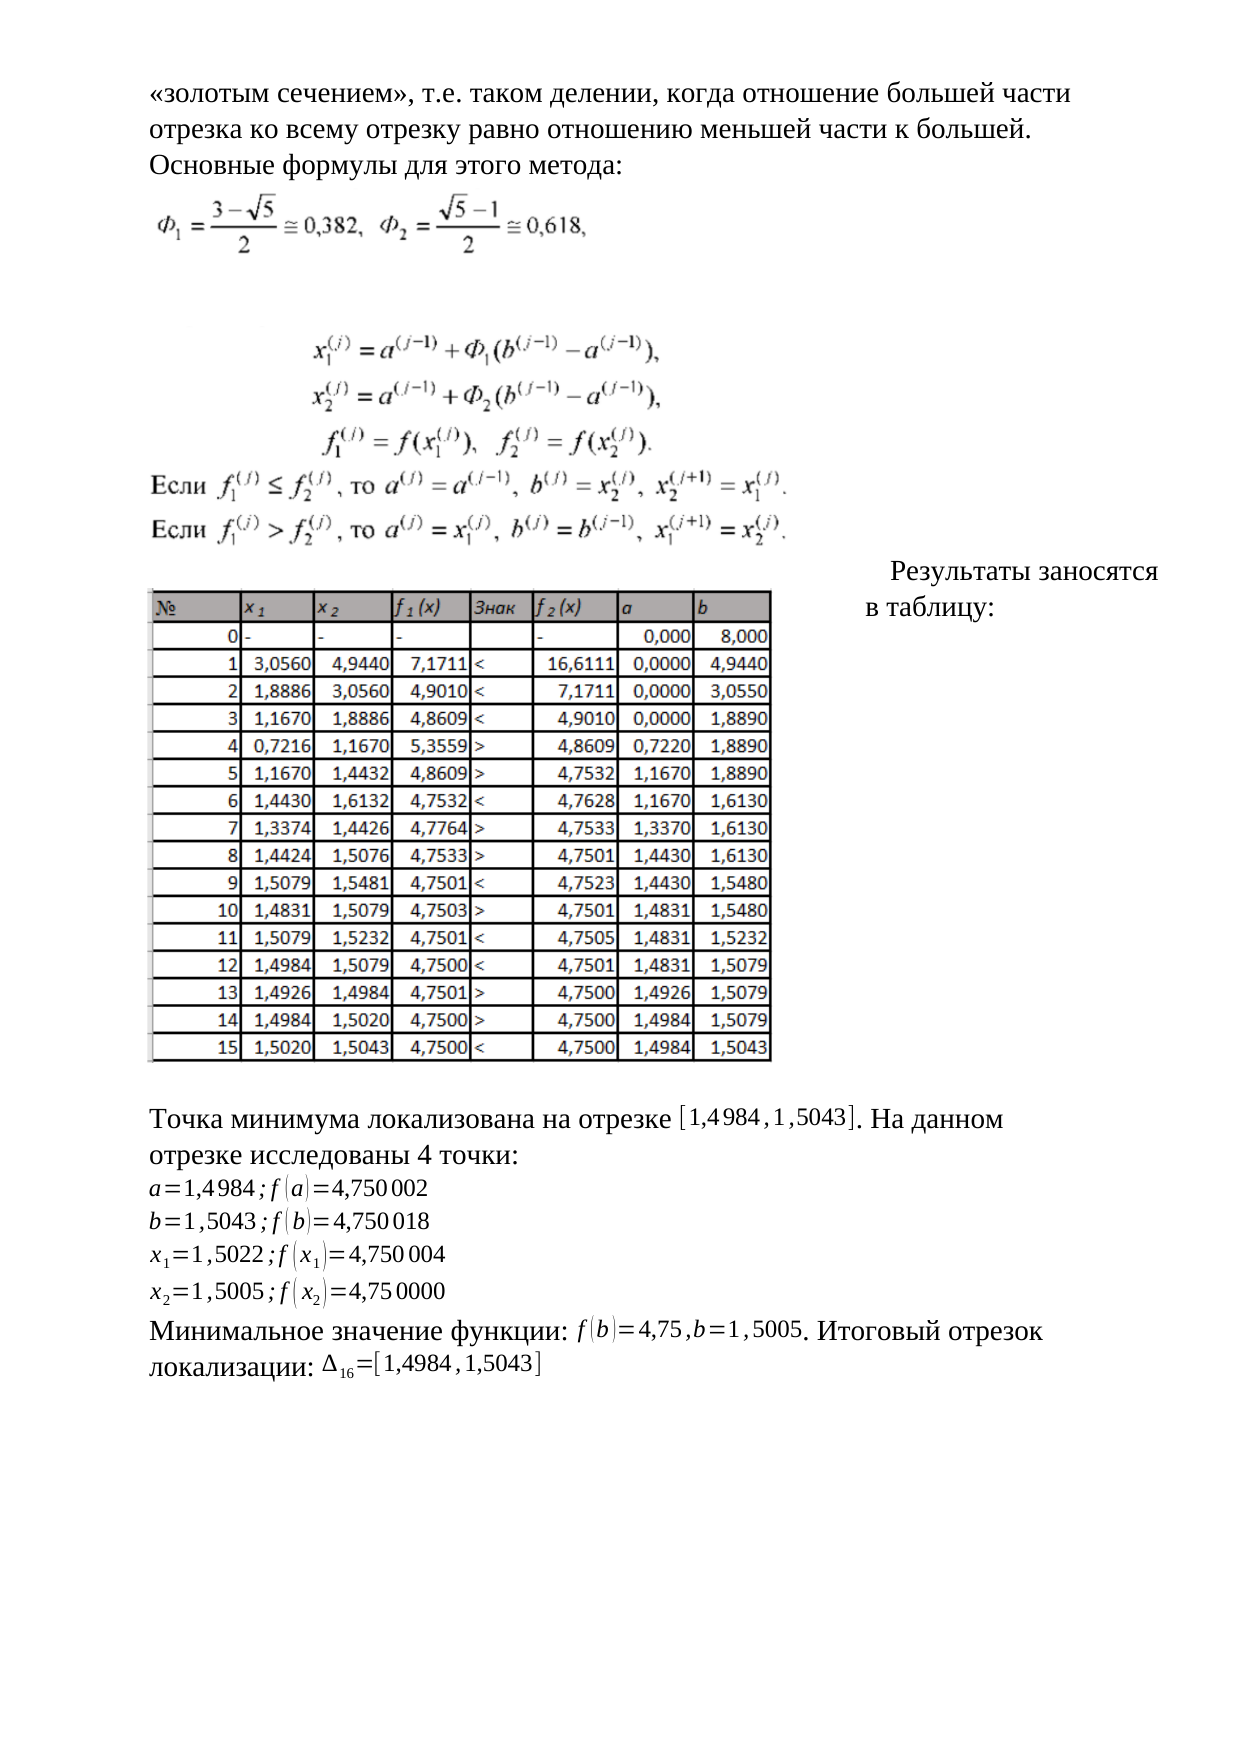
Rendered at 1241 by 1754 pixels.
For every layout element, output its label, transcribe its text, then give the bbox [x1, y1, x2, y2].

picture [135, 326, 798, 549]
text Результаты заносятся в таблицу: [149, 553, 1165, 623]
list «золотым сечением», т.е. таком делении, когда отношение большей части [149, 75, 1165, 108]
list Минимальное значение функции: . Итоговый отрезок локализации: [149, 1313, 1165, 1382]
picture [141, 188, 594, 254]
list отрезка ко всему отрезку равно отношению меньшей части к большей. Основные формулы для этого метода: [149, 111, 1165, 181]
text Точка минимума локализована на отрезке . На данном [149, 1101, 1165, 1134]
text отрезке исследованы 4 точки: [149, 1137, 1165, 1170]
picture [147, 588, 773, 1063]
